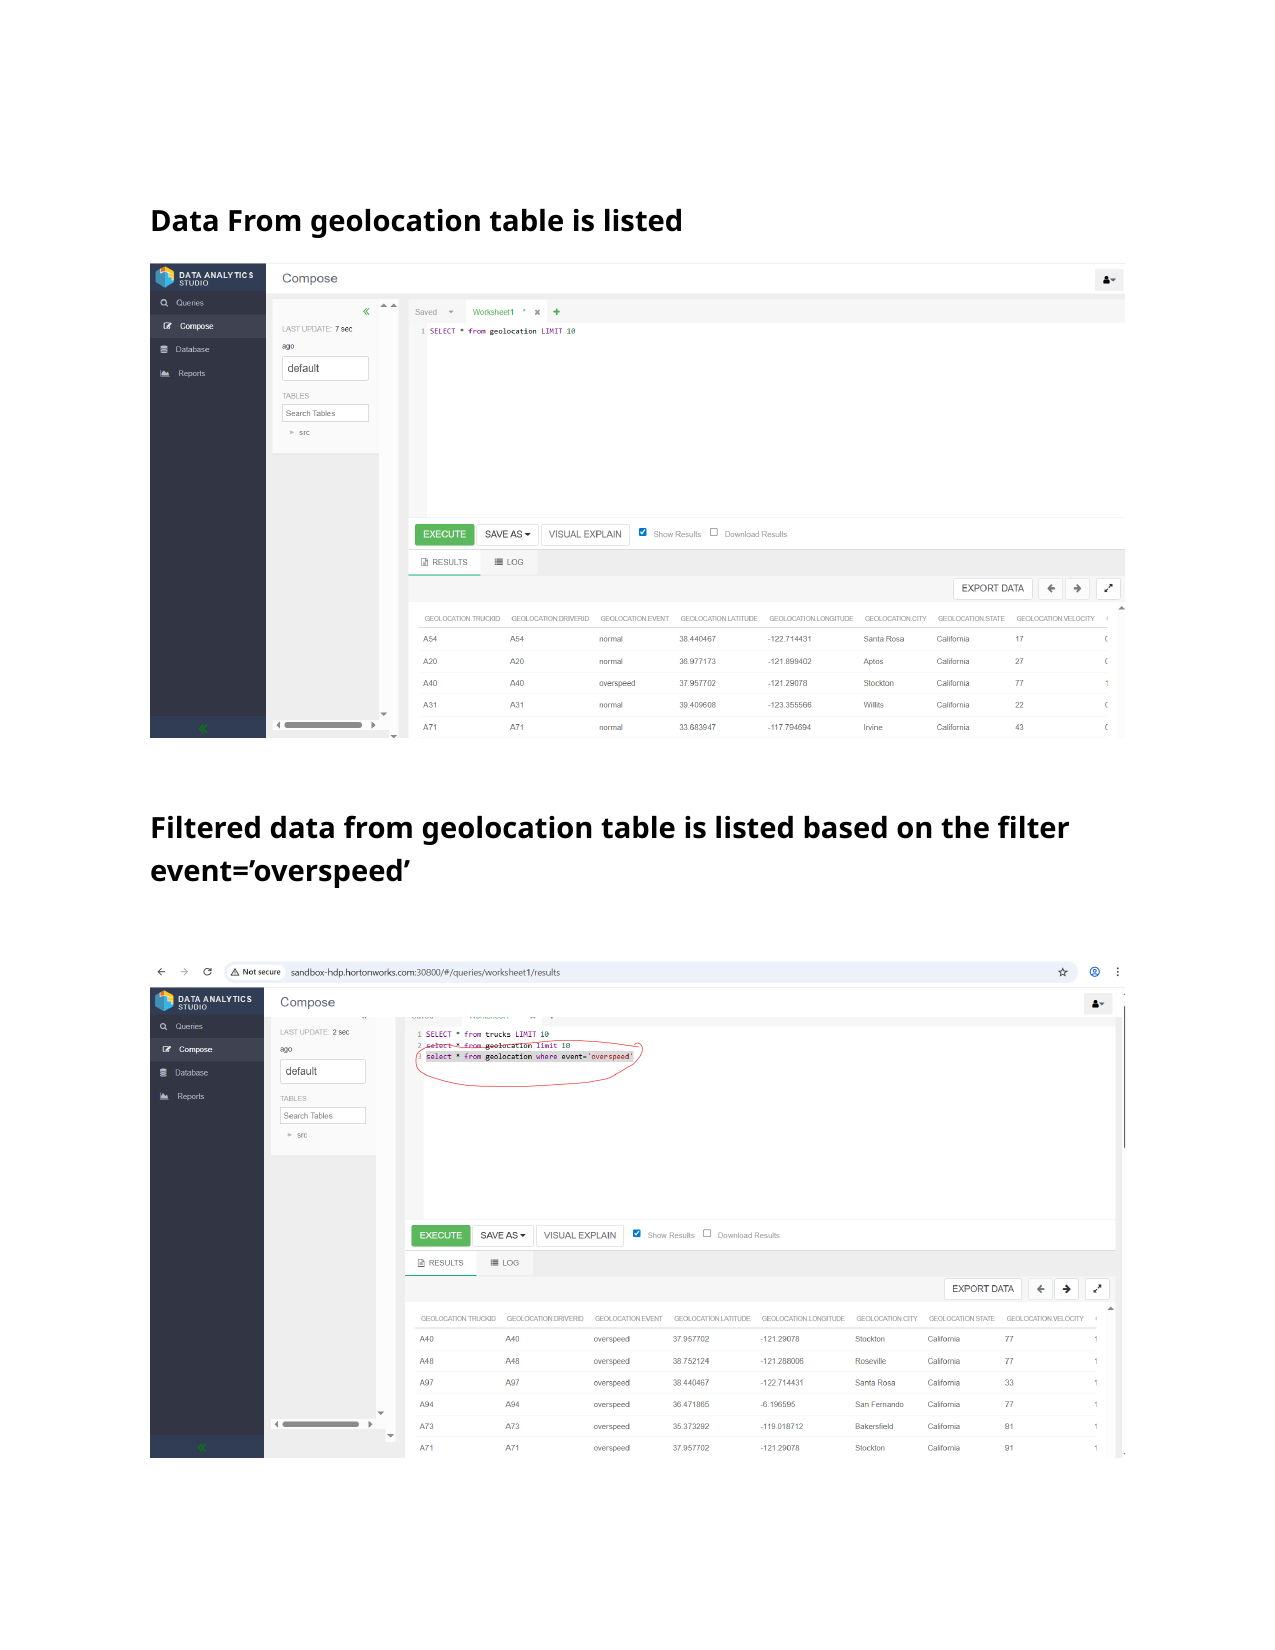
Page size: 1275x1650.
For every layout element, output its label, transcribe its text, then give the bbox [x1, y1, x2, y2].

picture [150, 260, 1125, 738]
text Filtered data from geolocation table is listed based on the filter event=’overspeed’ [150, 808, 1125, 890]
text Data From geolocation table is listed [150, 200, 1125, 240]
picture [150, 960, 1125, 1458]
